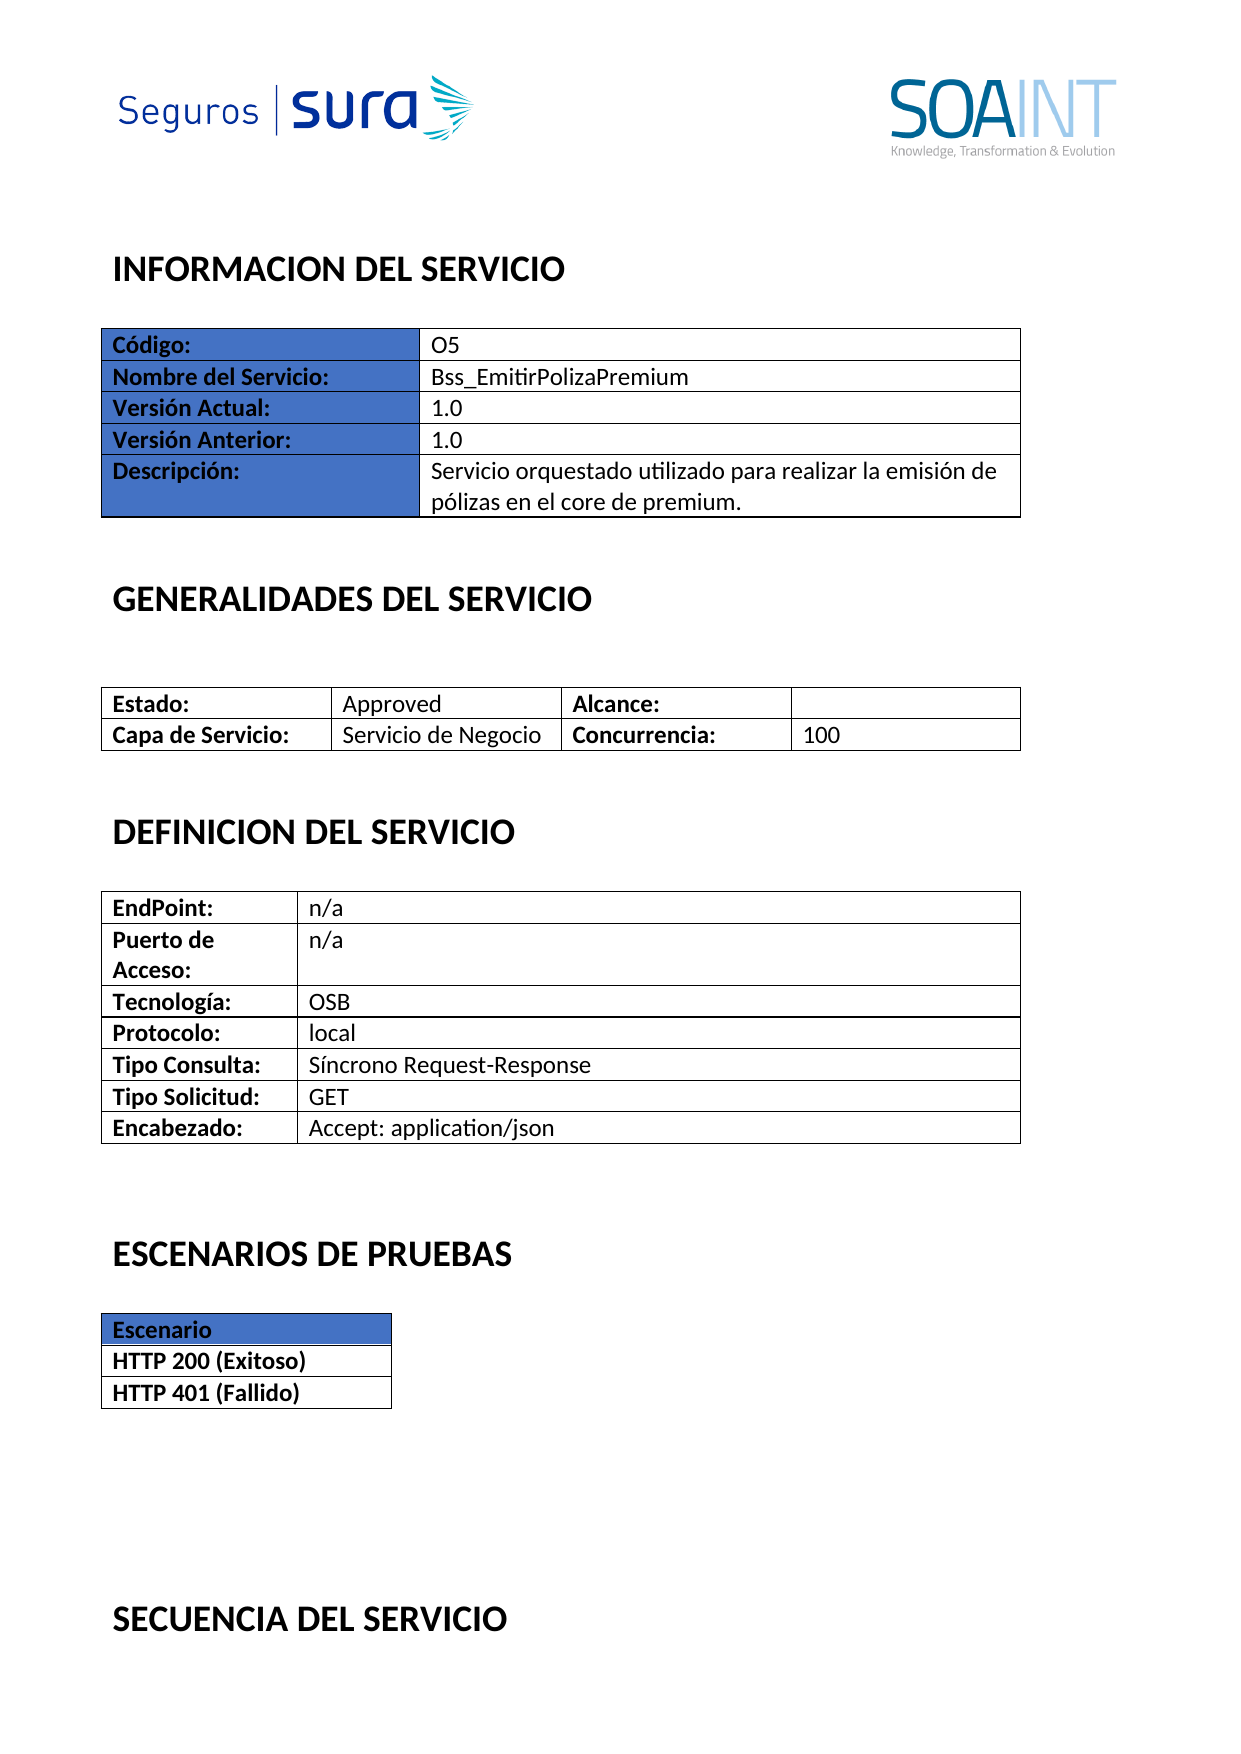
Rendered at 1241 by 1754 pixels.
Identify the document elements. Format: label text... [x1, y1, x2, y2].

table_header O5 [420, 329, 1020, 360]
table_cell HTTP 200 (Exitoso) [102, 1346, 391, 1376]
table_cell OSB [298, 986, 1020, 1016]
table_header [792, 688, 1020, 718]
table_cell 1.0 [420, 424, 1020, 454]
picture [118, 75, 474, 141]
table_cell Versión Actual: [102, 392, 419, 423]
table_cell Síncrono Request-Response [298, 1049, 1020, 1079]
table_cell Concurrencia: [562, 719, 791, 750]
table_header Escenario [102, 1314, 391, 1344]
table_cell Nombre del Servicio: [102, 361, 419, 391]
table_cell Servicio de Negocio [332, 719, 561, 750]
table_cell Descripción: [102, 455, 419, 516]
table_header Alcance: [562, 688, 791, 718]
table_cell GET [298, 1081, 1020, 1111]
table_cell Protocolo: [102, 1018, 297, 1048]
table_cell Encabezado: [102, 1112, 297, 1143]
subtitle SECUENCIA DEL SERVICIO [112, 1595, 1128, 1641]
table_cell Servicio orquestado utilizado para realizar la emisión de pólizas en el core de premium. [420, 455, 1020, 516]
table_cell Accept: application/json [298, 1112, 1020, 1143]
table_cell Versión Anterior: [102, 424, 419, 454]
table_cell Bss_EmitirPolizaPremium [420, 361, 1020, 391]
table_cell HTTP 401 (Fallido) [102, 1377, 391, 1408]
table_cell 100 [792, 719, 1020, 750]
table_header Estado: [102, 688, 331, 718]
subtitle DEFINICION DEL SERVICIO [112, 808, 1128, 854]
subtitle ESCENARIOS DE PRUEBAS [112, 1230, 1128, 1276]
table_cell Tipo Solicitud: [102, 1081, 297, 1111]
table_cell n/a [298, 924, 1020, 985]
table_header Código: [102, 329, 419, 360]
table_cell local [298, 1018, 1020, 1048]
table_cell Capa de Servicio: [102, 719, 331, 750]
table_cell Puerto de Acceso: [102, 924, 297, 985]
table_cell Tecnología: [102, 986, 297, 1016]
table_header EndPoint: [102, 892, 297, 923]
subtitle INFORMACION DEL SERVICIO [112, 245, 1128, 291]
subtitle GENERALIDADES DEL SERVICIO [112, 575, 1128, 621]
table_cell Tipo Consulta: [102, 1049, 297, 1079]
table_header Approved [332, 688, 561, 718]
table_header n/a [298, 892, 1020, 923]
picture [890, 75, 1121, 159]
table_cell 1.0 [420, 392, 1020, 423]
